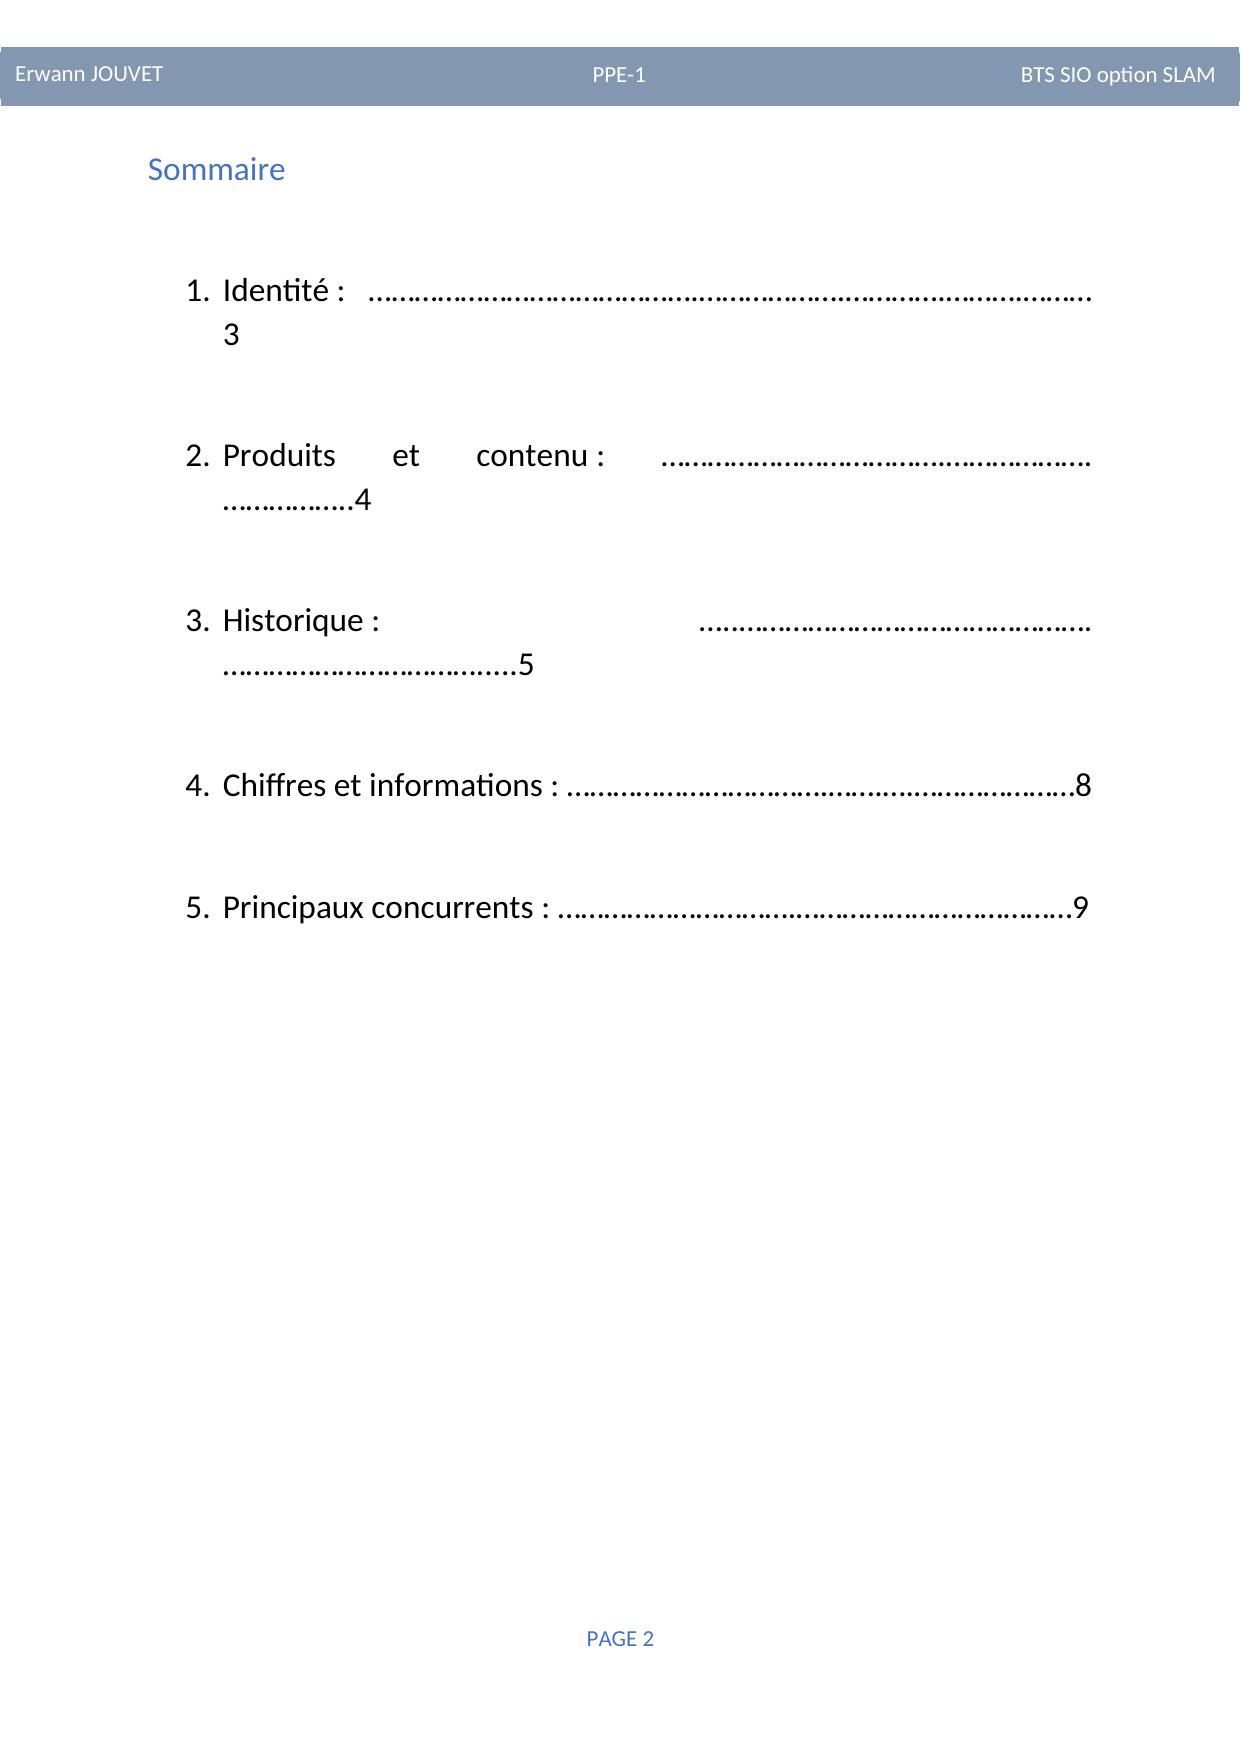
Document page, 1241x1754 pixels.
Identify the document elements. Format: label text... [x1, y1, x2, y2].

list Chiffres et informations : …………………………….…….….…………………8 [185, 764, 1093, 805]
list Principaux concurrents : ………………………….………………………………9 [185, 886, 1093, 926]
list Identité : …………………………………….……………….………….……….………3 [185, 269, 1093, 353]
list Produits et contenu : ……………………………….……………….……………..4 [185, 434, 1093, 519]
text Sommaire [148, 148, 1093, 188]
list Historique : …..……………………………………….…………………………….....5 [185, 599, 1093, 684]
